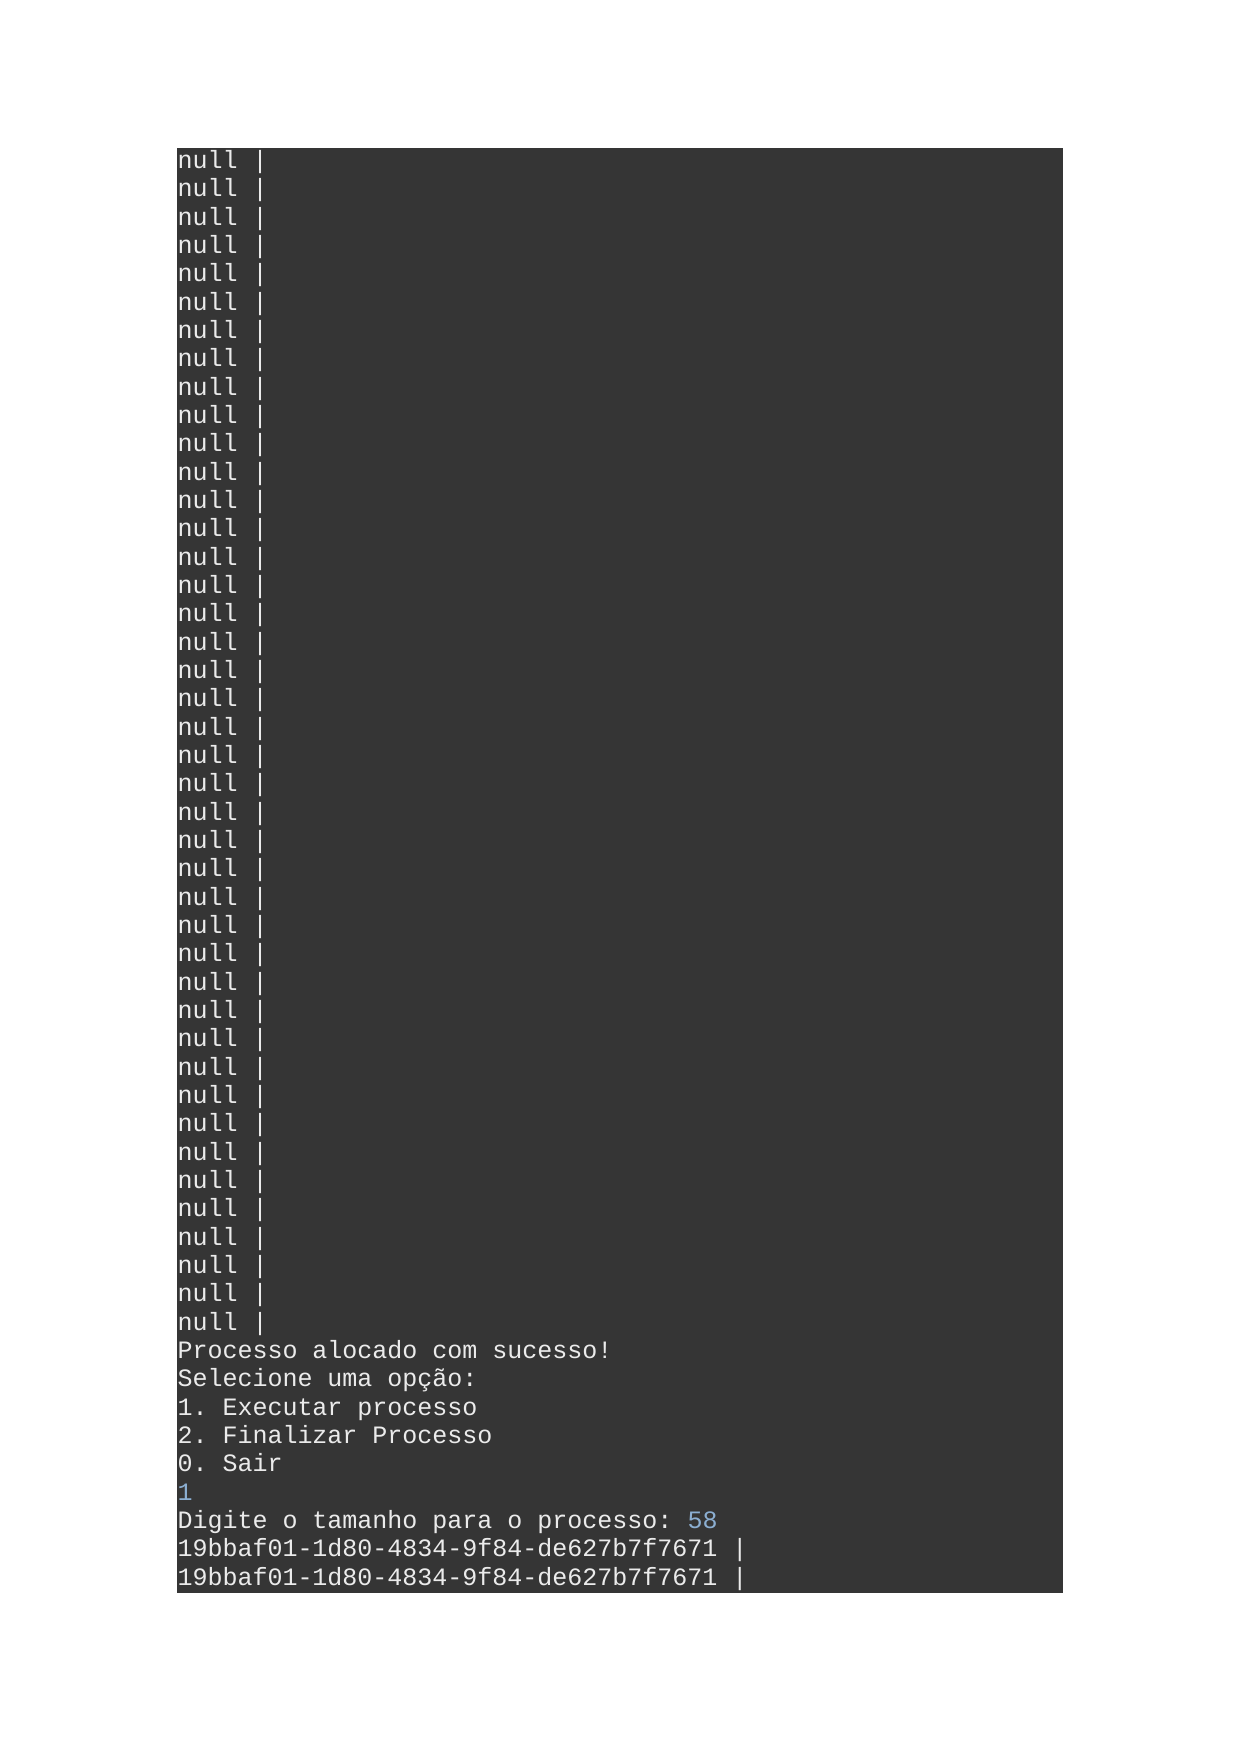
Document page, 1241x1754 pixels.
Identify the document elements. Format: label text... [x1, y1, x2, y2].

text null | [177, 1168, 1063, 1196]
text 0. Sair [177, 1451, 1063, 1479]
text null | [177, 573, 1063, 601]
text null | [177, 799, 1063, 828]
text null | [177, 714, 1063, 743]
text null | [177, 1111, 1063, 1139]
text null | [177, 374, 1063, 403]
text null | [177, 1281, 1063, 1309]
text 2. Finalizar Processo [177, 1423, 1063, 1451]
text null | [177, 658, 1063, 686]
text null | [177, 1083, 1063, 1111]
text null | [177, 346, 1063, 374]
text null | [177, 431, 1063, 459]
text null | [177, 176, 1063, 204]
text Digite o tamanho para o processo: 58 [177, 1508, 1063, 1536]
text null | [177, 233, 1063, 261]
text null | [177, 1196, 1063, 1224]
text null | [177, 771, 1063, 799]
text null | [177, 686, 1063, 714]
text null | [177, 488, 1063, 516]
text Selecione uma opção: [177, 1366, 1063, 1394]
text null | [177, 1253, 1063, 1281]
text 19bbaf01-1d80-4834-9f84-de627b7f7671 | [177, 1536, 1063, 1564]
text null | [177, 1139, 1063, 1168]
text null | [177, 969, 1063, 998]
text null | [177, 318, 1063, 346]
text null | [177, 544, 1063, 573]
text null | [177, 743, 1063, 771]
text null | [177, 1309, 1063, 1338]
text null | [177, 1054, 1063, 1083]
text null | [177, 289, 1063, 318]
text null | [177, 459, 1063, 488]
text null | [177, 913, 1063, 941]
text null | [177, 629, 1063, 658]
text null | [177, 204, 1063, 233]
text null | [177, 941, 1063, 969]
text null | [177, 403, 1063, 431]
text null | [177, 601, 1063, 629]
text null | [177, 828, 1063, 856]
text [177, 1564, 1063, 1593]
text null | [177, 1026, 1063, 1054]
text Processo alocado com sucesso! [177, 1338, 1063, 1366]
text null | [177, 516, 1063, 544]
text null | [177, 884, 1063, 913]
text null | [177, 856, 1063, 884]
text null | [177, 998, 1063, 1026]
text 1 [177, 1479, 1063, 1508]
text null | [177, 1224, 1063, 1253]
text null | [177, 148, 1063, 176]
text null | [177, 261, 1063, 289]
text 1. Executar processo [177, 1394, 1063, 1423]
